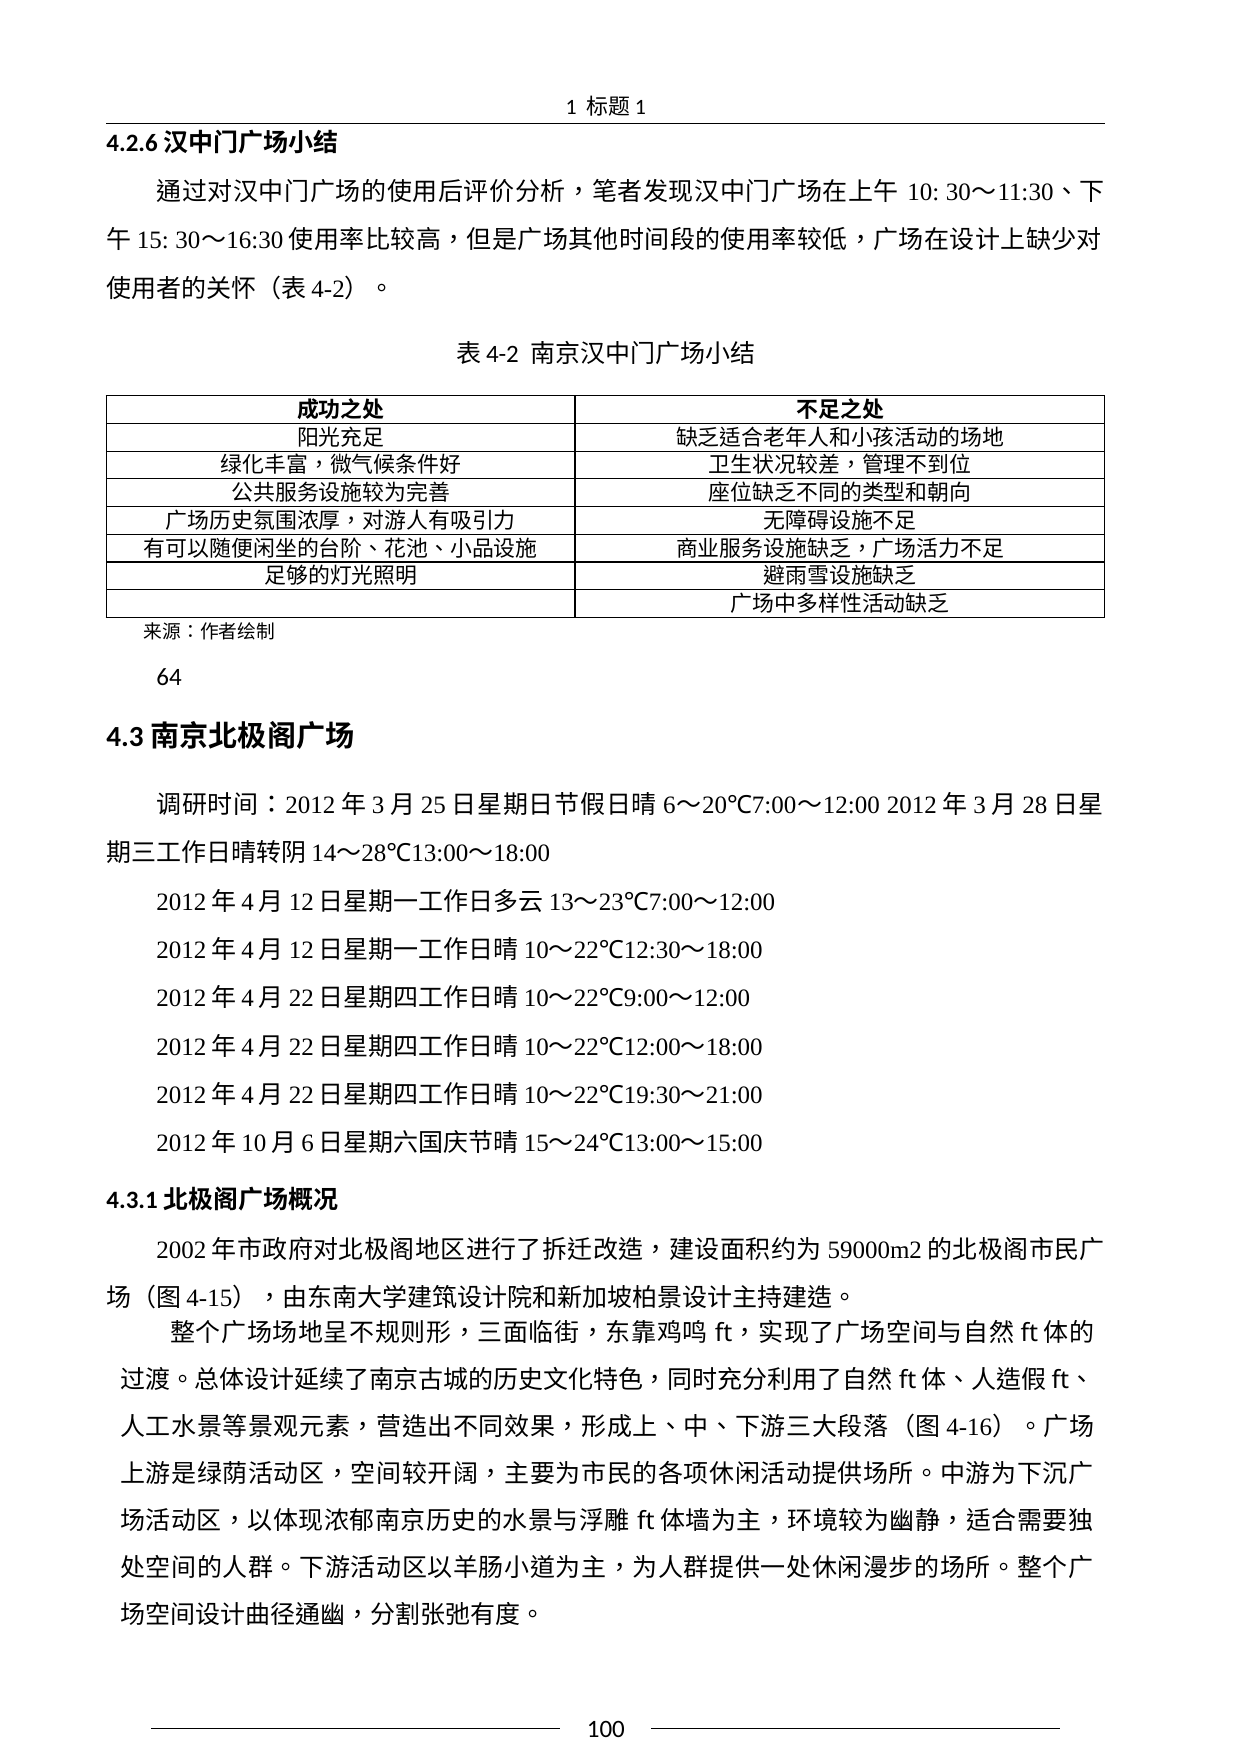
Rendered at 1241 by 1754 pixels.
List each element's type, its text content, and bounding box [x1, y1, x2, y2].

table_cell 广场中多样性活动缺乏 [576, 590, 1104, 617]
text 调研时间：2012年3月25日星期日节假日晴6～20℃7:00～12:00 2012年3月28日星期三工作日晴转阴14～28℃13:00～18:00 [106, 771, 1105, 868]
table_cell [107, 590, 574, 617]
text 2012年4月22日星期四工作日晴10～22℃9:00～12:00 [106, 964, 1105, 1013]
text 2012年4月22日星期四工作日晴10～22℃12:00～18:00 [106, 1013, 1105, 1061]
text 2012年4月22日星期四工作日晴10～22℃19:30～21:00 [106, 1061, 1105, 1109]
text 表4-2 南京汉中门广场小结 [106, 336, 1105, 370]
subtitle 4.2.6 汉中门广场小结 [106, 124, 1105, 158]
table_cell 无障碍设施不足 [576, 507, 1104, 534]
table_cell 广场历史氛围浓厚，对游人有吸引力 [107, 507, 574, 534]
table_cell 缺乏适合老年人和小孩活动的场地 [576, 424, 1104, 451]
table_header 不足之处 [576, 396, 1104, 423]
subtitle 4.3 南京北极阁广场 [106, 715, 1105, 755]
table_cell 阳光充足 [107, 424, 574, 451]
table_cell 绿化丰富，微气候条件好 [107, 452, 574, 478]
table_cell 有可以随便闲坐的台阶、花池、小品设施 [107, 535, 574, 561]
text 2002年市政府对北极阁地区进行了拆迁改造，建设面积约为59000m2的北极阁市民广场（图4-15），由东南大学建筑设计院和新加坡柏景设计主持建造。 [106, 1216, 1105, 1313]
table_cell 座位缺乏不同的类型和朝向 [576, 479, 1104, 506]
text 通过对汉中门广场的使用后评价分析，笔者发现汉中门广场在上午10: 30～11:30、下午15: 30～16:30使用率比较高，但是广场其他时间段的使用率较低，广场在设计上缺少对使用者的关怀（表4-2）。 [106, 158, 1105, 303]
table_cell 避雨雪设施缺乏 [576, 563, 1104, 589]
subtitle 4.3.1 北极阁广场概况 [106, 1182, 1105, 1216]
text 2012年4月12日星期一工作日晴10～22℃12:30～18:00 [106, 916, 1105, 964]
table_header 成功之处 [107, 396, 574, 423]
table_cell 足够的灯光照明 [107, 563, 574, 589]
table_cell 商业服务设施缺乏，广场活力不足 [576, 535, 1104, 561]
text 64 [106, 643, 1105, 691]
text 2012年4月12日星期一工作日多云13～23℃7:00～12:00 [106, 868, 1105, 916]
table_cell 公共服务设施较为完善 [107, 479, 574, 506]
text 来源：作者绘制 [106, 618, 1105, 643]
text 2012年10月6日星期六国庆节晴15～24℃13:00～15:00 [106, 1109, 1105, 1158]
table_cell 卫生状况较差，管理不到位 [576, 452, 1104, 478]
text 整个广场场地呈不规则形，三面临街，东靠鸡鸣ft，实现了广场空间与自然ft体的过渡。总体设计延续了南京古城的历史文化特色，同时充分利用了自然ft体、人造假ft、人工水景等景观元素，营造出不同效果，形成上、中、下游三大段落（图4-16）。广场上游是绿荫活动区，空间较开阔，主要为市民的各项休闲活动提供场所。中游为下沉广场活动区，以体现浓郁南京历史的水景与浮雕ft体墙为主，环境较为幽静，适合需要独处空间的人群。下游活动区以羊肠小道为主，为人群提供一处休闲漫步的场所。整个广场空间设计曲径通幽，分割张弛有度。 [120, 1315, 1094, 1631]
